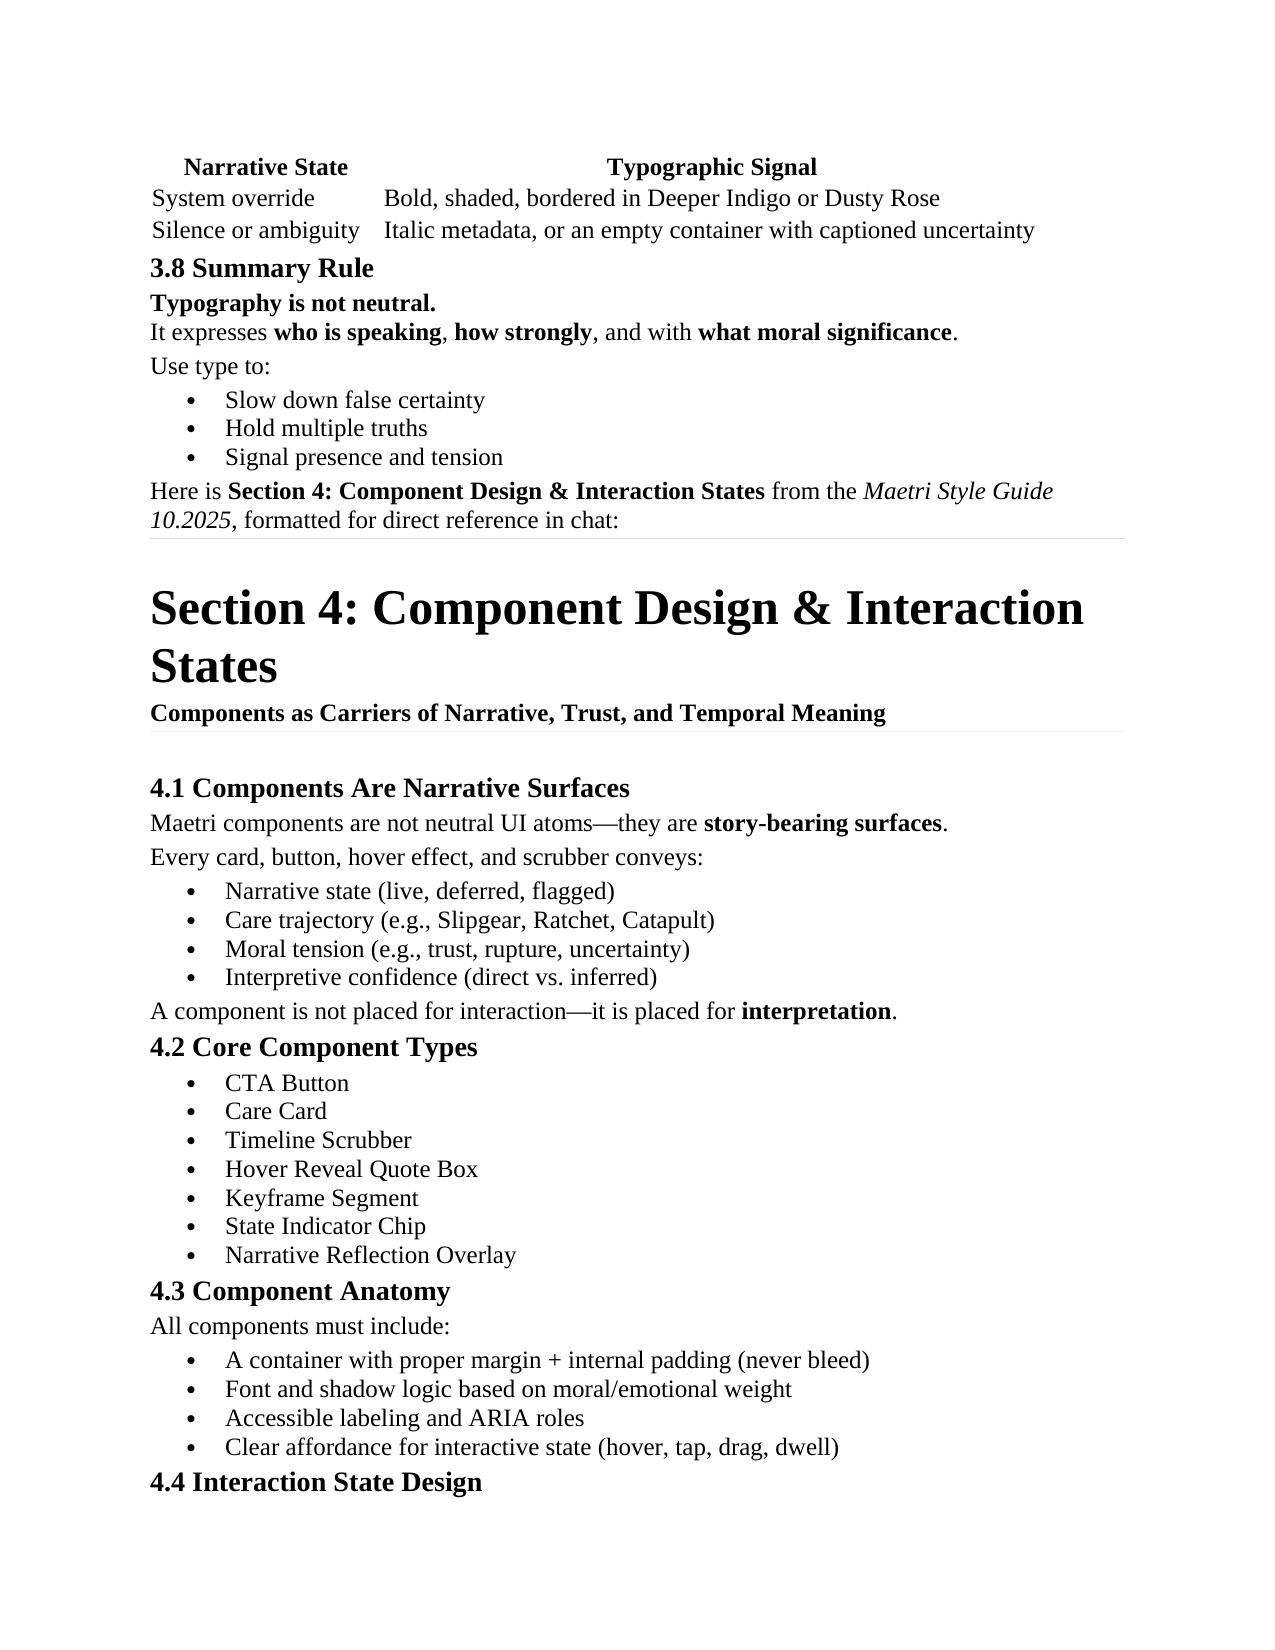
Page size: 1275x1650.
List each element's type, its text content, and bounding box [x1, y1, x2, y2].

list Keyframe Segment [187, 1183, 1125, 1211]
list Timeline Scrubber [187, 1125, 1125, 1154]
table_cell Bold, shaded, bordered in Deeper Indigo or Dusty Rose [382, 182, 1042, 214]
list State Indicator Chip [187, 1211, 1125, 1240]
list Narrative state (live, deferred, flagged) [187, 876, 1125, 905]
table_header Typographic Signal [382, 150, 1042, 182]
text Use type to: [150, 351, 1125, 379]
table_cell System override [150, 182, 382, 214]
list Accessible labeling and ARIA roles [187, 1403, 1125, 1432]
text Section 4: Component Design & Interaction States [150, 578, 1125, 693]
list Interpretive confidence (direct vs. inferred) [187, 962, 1125, 991]
text 4.4 Interaction State Design [150, 1465, 1125, 1498]
text Every card, button, hover effect, and scrubber conveys: [150, 842, 1125, 871]
list Care Card [187, 1096, 1125, 1125]
text A component is not placed for interaction—it is placed for interpretation. [150, 996, 1125, 1025]
list CTA Button [187, 1068, 1125, 1096]
list Narrative Reflection Overlay [187, 1240, 1125, 1269]
list Font and shadow logic based on moral/emotional weight [187, 1374, 1125, 1403]
list Signal presence and tension [187, 442, 1125, 471]
list Slow down false certainty [187, 385, 1125, 413]
table_cell Silence or ambiguity [150, 214, 382, 246]
text Typography is not neutral. It expresses who is speaking, how strongly, and with what moral significance. [150, 288, 1125, 346]
table_cell Italic metadata, or an empty container with captioned uncertainty [382, 214, 1042, 246]
table_header Narrative State [150, 150, 382, 182]
text Maetri components are not neutral UI atoms—they are story-bearing surfaces. [150, 808, 1125, 837]
text 4.2 Core Component Types [150, 1030, 1125, 1062]
text Components as Carriers of Narrative, Trust, and Temporal Meaning [150, 698, 1125, 727]
list Hover Reveal Quote Box [187, 1154, 1125, 1183]
list Care trajectory (e.g., Slipgear, Ratchet, Catapult) [187, 905, 1125, 934]
list A container with proper margin + internal padding (never bleed) [187, 1345, 1125, 1374]
text All components must include: [150, 1311, 1125, 1340]
list Moral tension (e.g., trust, rupture, uncertainty) [187, 934, 1125, 962]
text 3.8 Summary Rule [150, 251, 1125, 283]
text 4.3 Component Anatomy [150, 1274, 1125, 1306]
list Clear affordance for interactive state (hover, tap, drag, dwell) [187, 1432, 1125, 1460]
text Here is Section 4: Component Design & Interaction States from the Maetri Style Guide 10.2025, formatted for direct reference in chat: [150, 476, 1125, 533]
text 4.1 Components Are Narrative Surfaces [150, 771, 1125, 803]
list Hold multiple truths [187, 413, 1125, 442]
